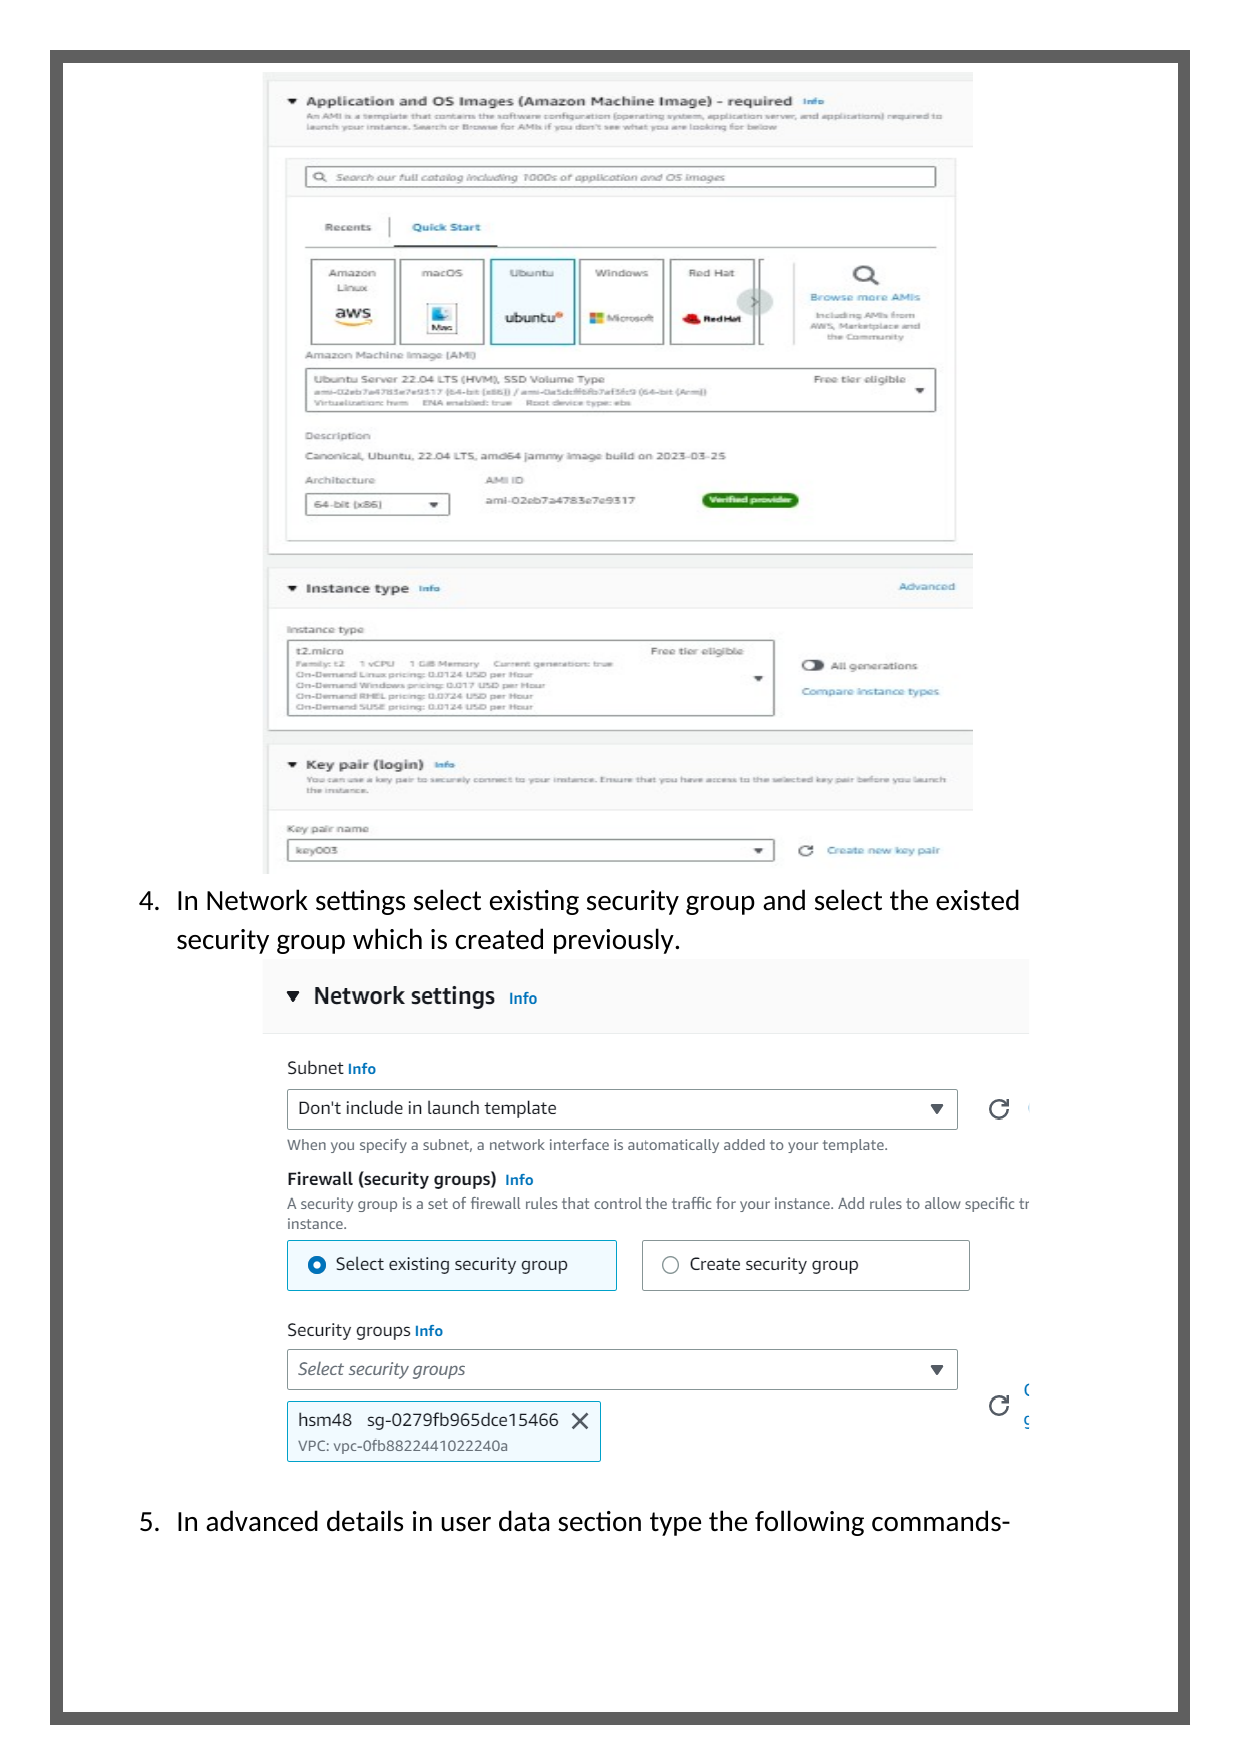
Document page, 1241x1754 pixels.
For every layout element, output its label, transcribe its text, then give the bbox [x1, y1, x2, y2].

picture [262, 72, 973, 874]
list In advanced details in user data section type the following commands- [138, 1503, 1176, 1538]
picture [262, 959, 1030, 1480]
list In Network settings select existing security group and select the existed security group which is created previously. [138, 882, 1108, 957]
